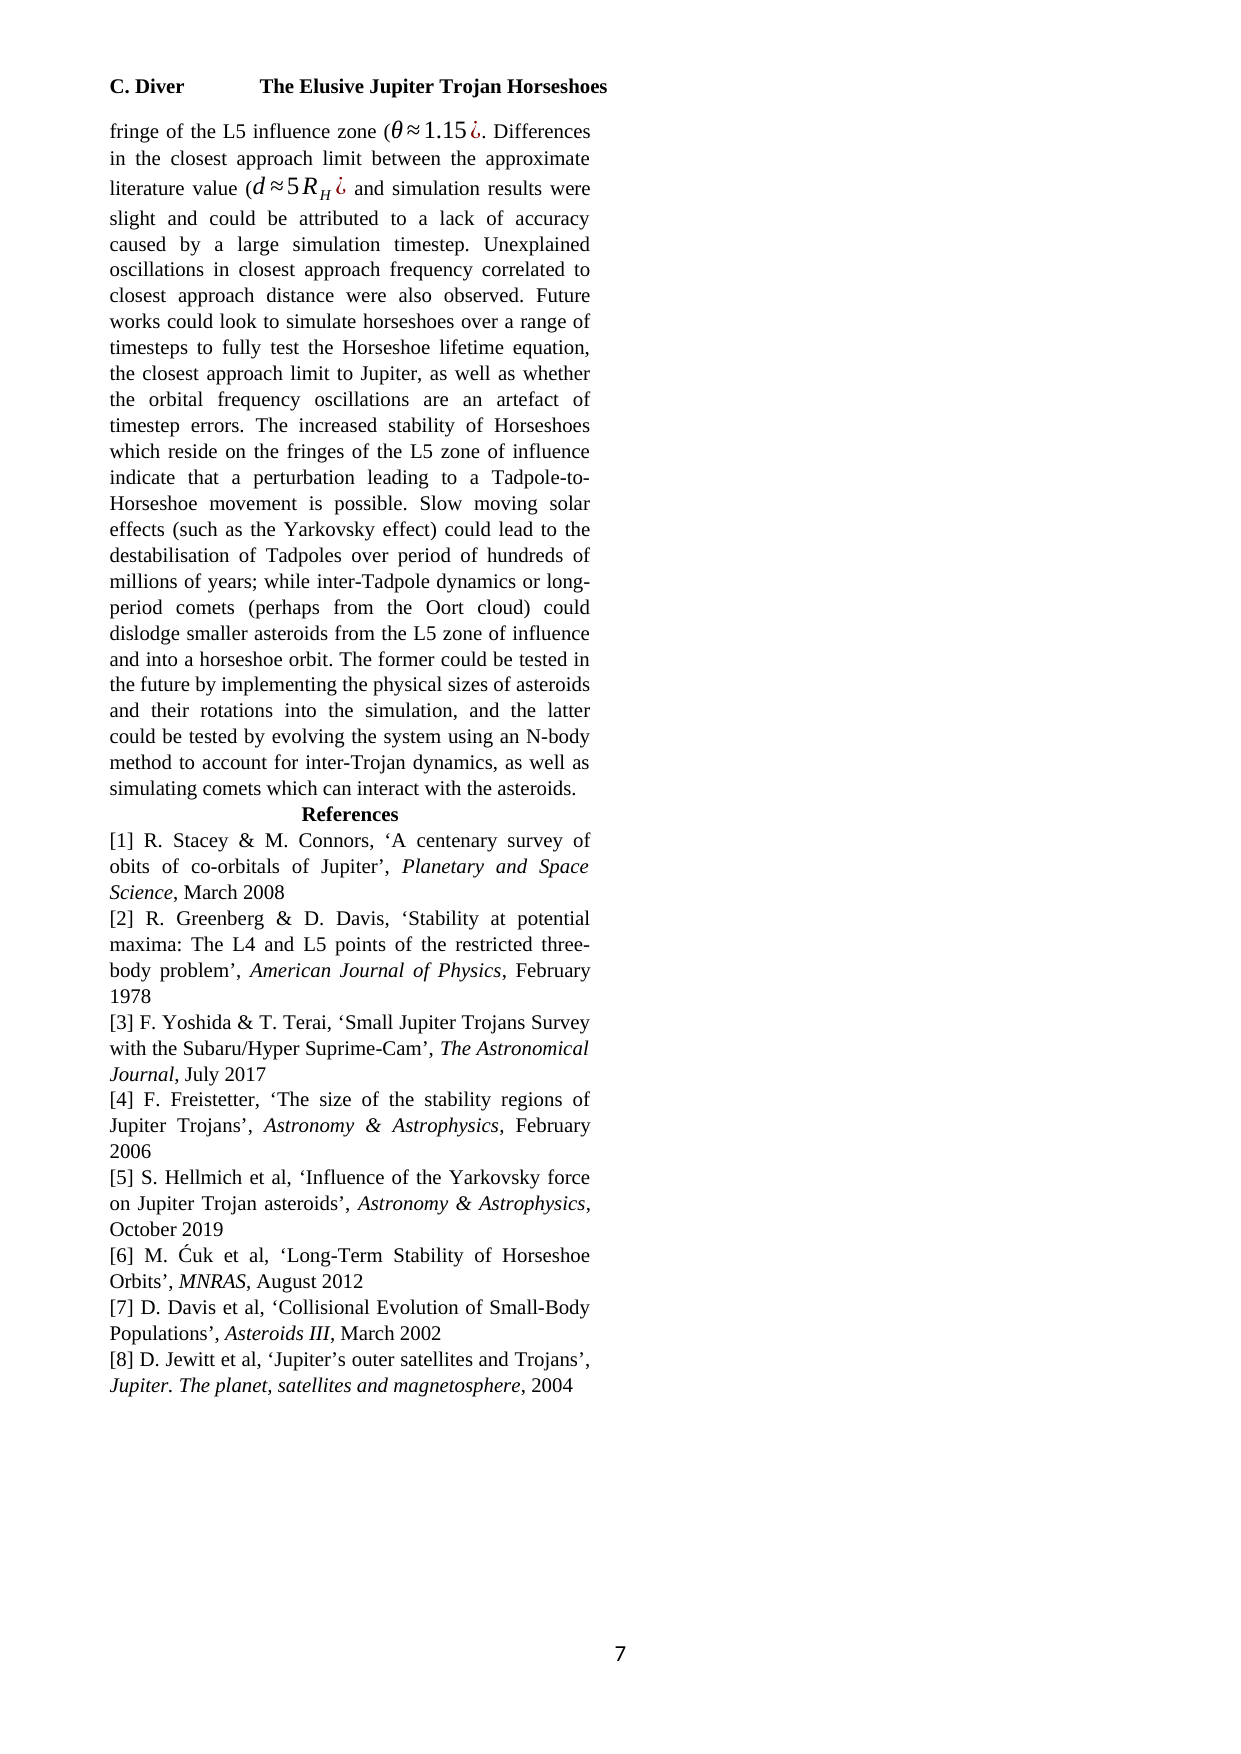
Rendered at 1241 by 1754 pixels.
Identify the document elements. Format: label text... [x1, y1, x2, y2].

text [6] M. Ćuk et al, ‘Long-Term Stability of Horseshoe Orbits’, MNRAS, August 2012 [109, 1243, 591, 1293]
text References [109, 802, 591, 826]
text [2] R. Greenberg & D. Davis, ‘Stability at potential maxima: The L4 and L5 points of the restricted three-body problem’, American Journal of Physics, February 1978 [109, 906, 591, 1008]
text [4] F. Freistetter, ‘The size of the stability regions of Jupiter Trojans’, Astronomy & Astrophysics, February 2006 [109, 1087, 591, 1163]
text [7] D. Davis et al, ‘Collisional Evolution of Small-Body Populations’, Asteroids III, March 2002 [109, 1295, 591, 1345]
text [5] S. Hellmich et al, ‘Influence of the Yarkovsky force on Jupiter Trojan asteroids’, Astronomy & Astrophysics, October 2019 [109, 1165, 591, 1241]
text [1] R. Stacey & M. Connors, ‘A centenary survey of obits of co-orbitals of Jupiter’, Planetary and Space Science, March 2008 [109, 828, 591, 904]
text [3] F. Yoshida & T. Terai, ‘Small Jupiter Trojans Survey with the Subaru/Hyper Suprime-Cam’, The Astronomical Journal, July 2017 [109, 1009, 591, 1086]
text [8] D. Jewitt et al, ‘Jupiter’s outer satellites and Trojans’, Jupiter. The planet, satellites and magnetosphere, 2004 [109, 1347, 591, 1397]
